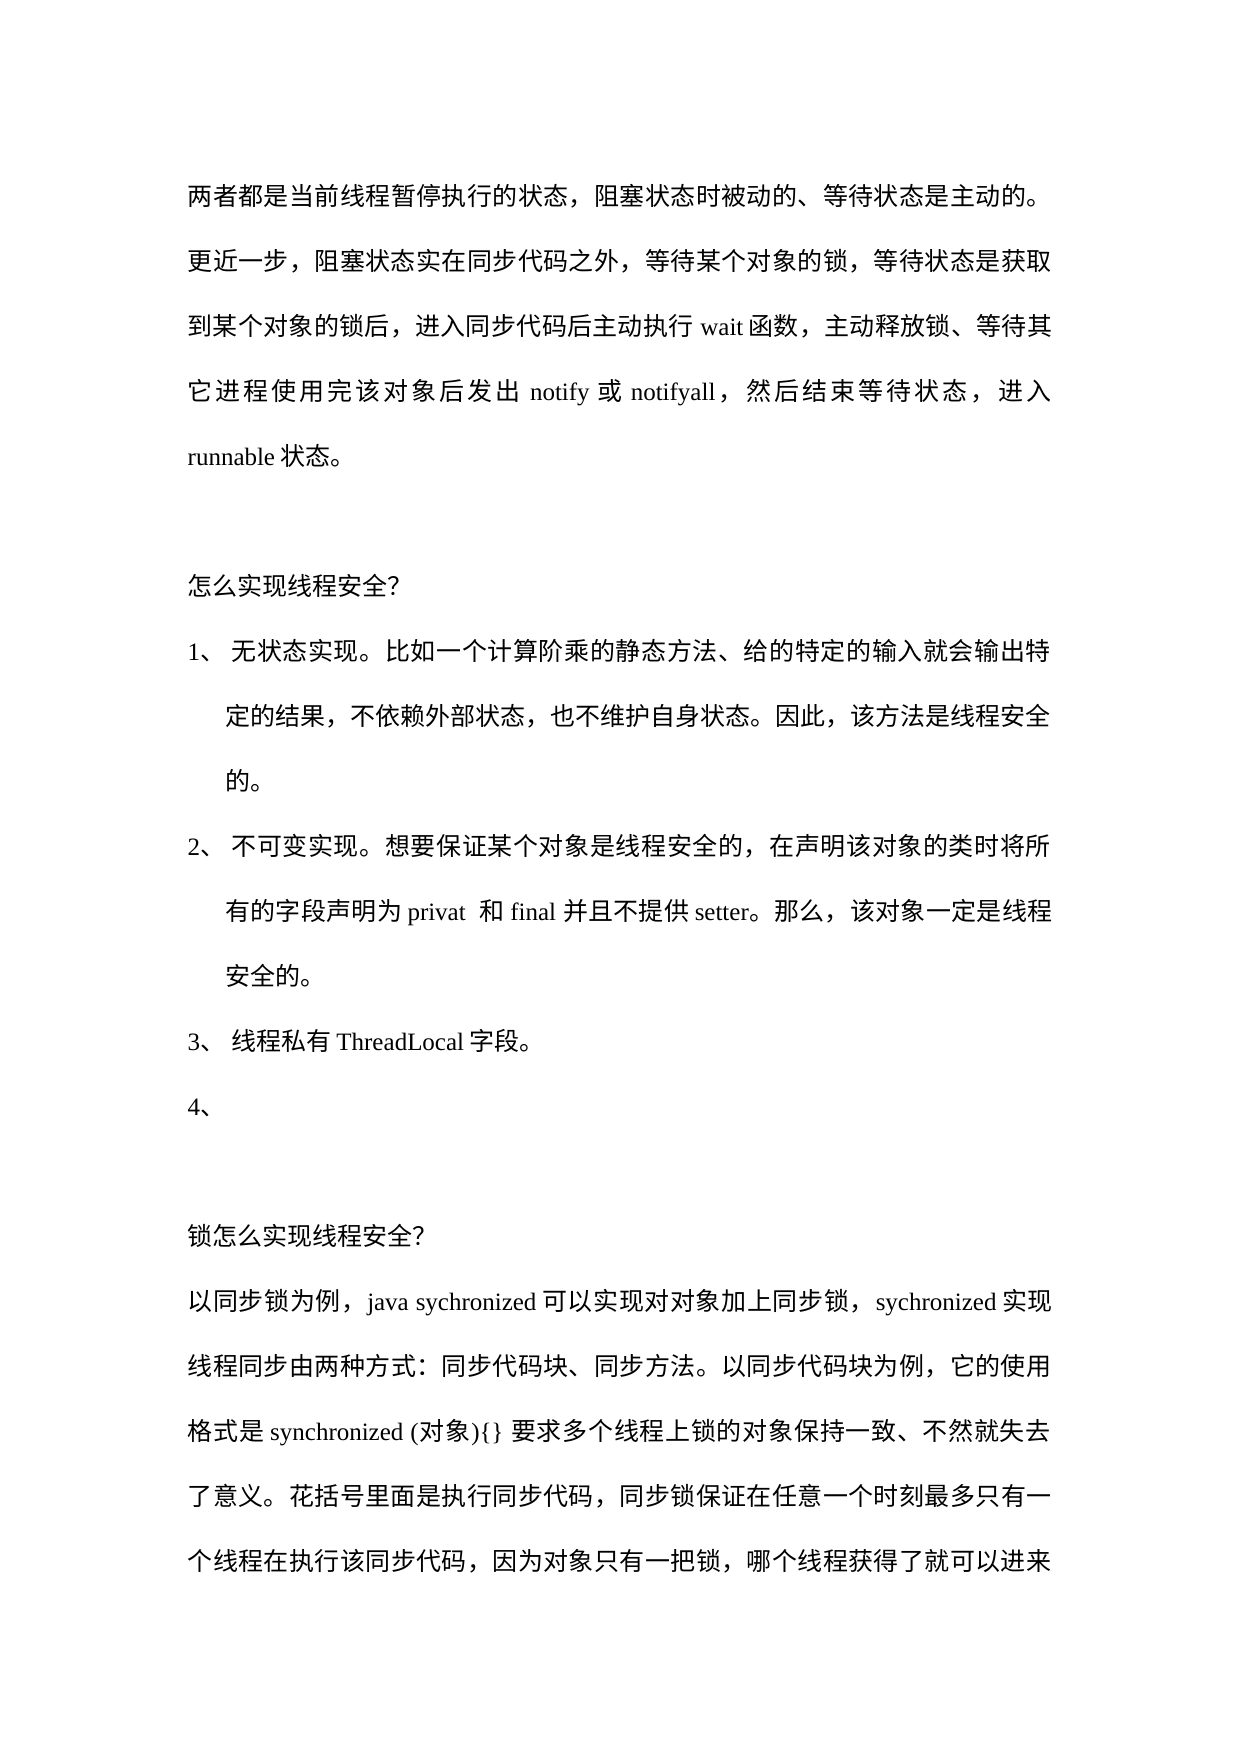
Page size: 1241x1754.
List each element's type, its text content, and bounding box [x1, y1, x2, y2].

list 线程私有ThreadLocal字段。 [187, 1007, 1053, 1072]
list 无状态实现。比如一个计算阶乘的静态方法、给的特定的输入就会输出特定的结果，不依赖外部状态，也不维护自身状态。因此，该方法是线程安全的。 [187, 617, 1053, 812]
text 两者都是当前线程暂停执行的状态，阻塞状态时被动的、等待状态是主动的。更近一步，阻塞状态实在同步代码之外，等待某个对象的锁，等待状态是获取到某个对象的锁后，进入同步代码后主动执行wait函数，主动释放锁、等待其它进程使用完该对象后发出notify或notifyall，然后结束等待状态，进入runnable状态。 [187, 162, 1053, 487]
list 不可变实现。想要保证某个对象是线程安全的，在声明该对象的类时将所有的字段声明为privat 和 final 并且不提供setter。那么，该对象一定是线程安全的。 [187, 812, 1053, 1007]
text 锁怎么实现线程安全？ [187, 1202, 1053, 1267]
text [187, 1267, 1053, 1592]
text 怎么实现线程安全？ [187, 552, 1053, 617]
